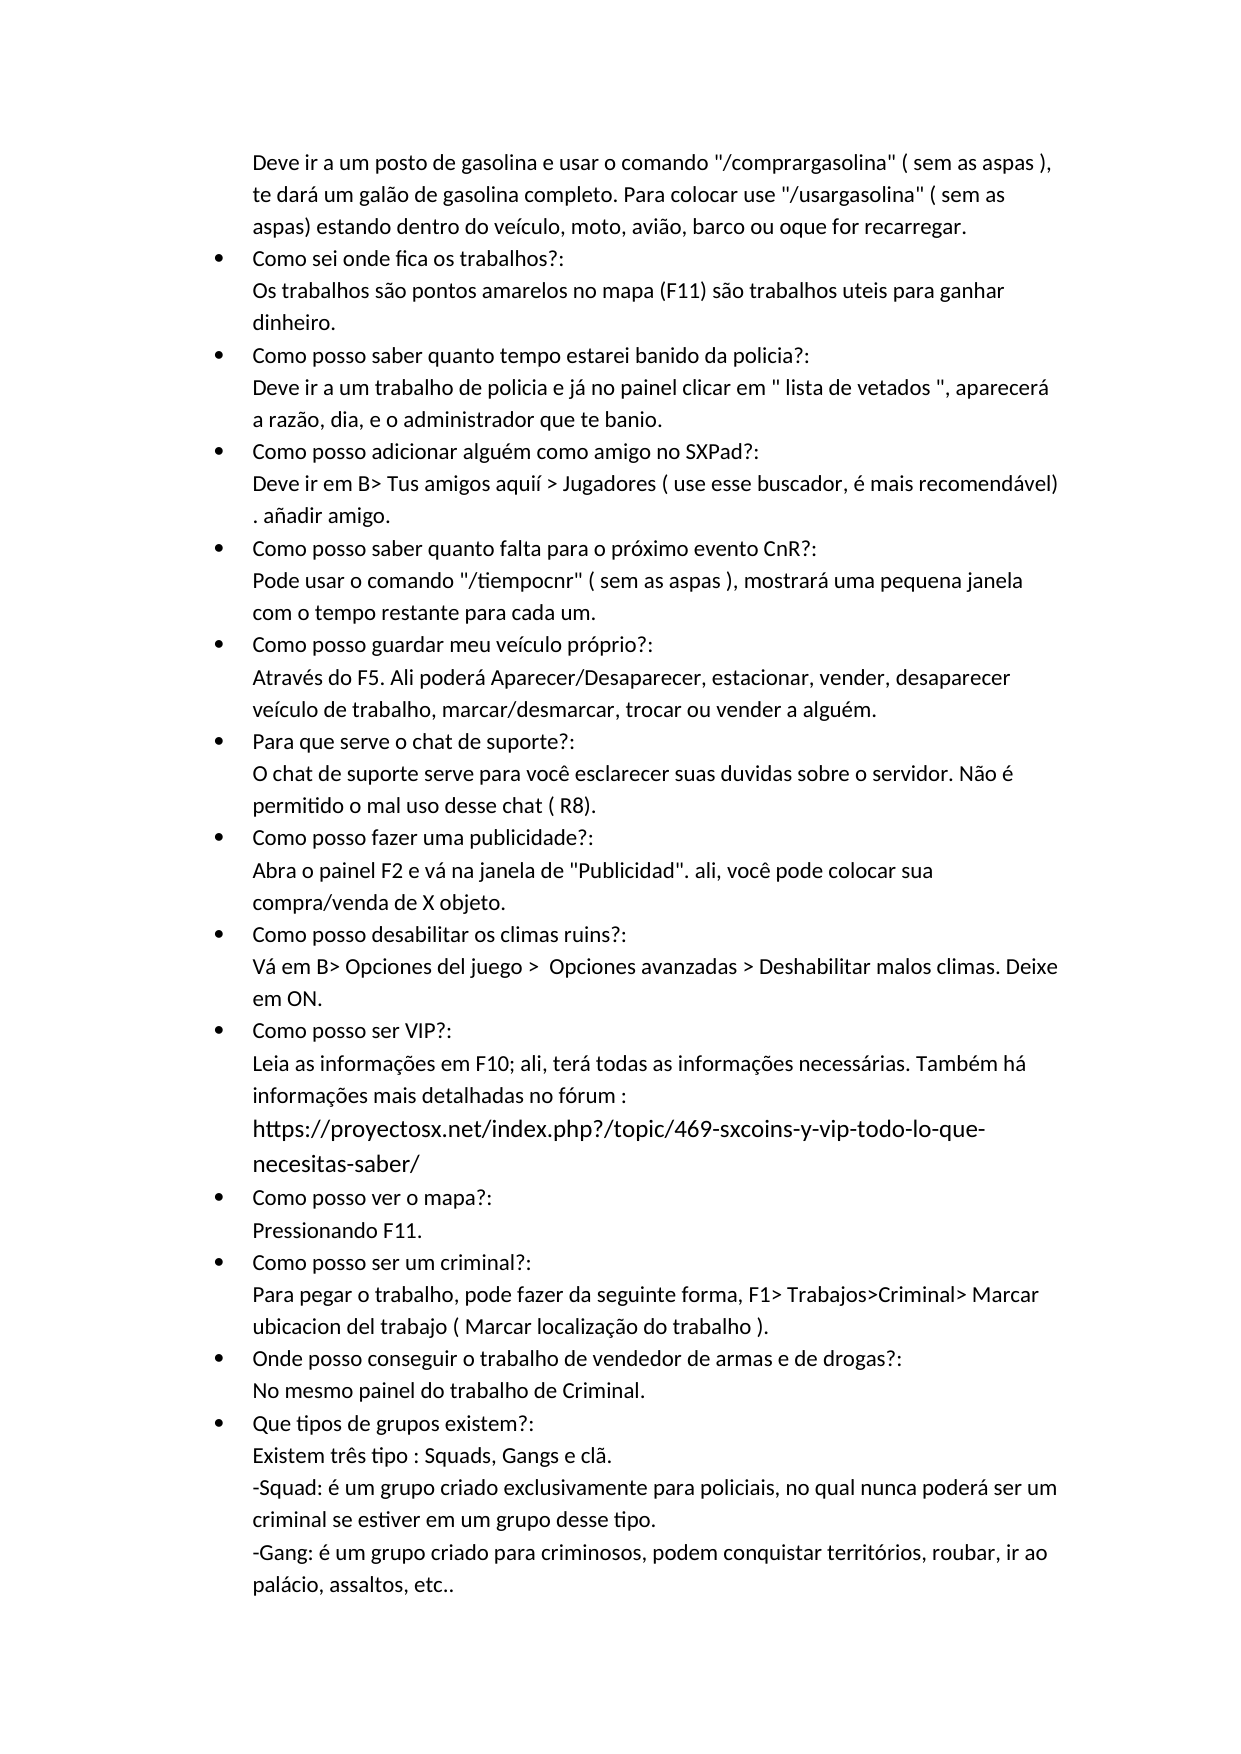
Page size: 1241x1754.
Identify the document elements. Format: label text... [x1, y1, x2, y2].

text Deve ir a um posto de gasolina e usar o comando "/comprargasolina" ( sem as aspas ), te dará um galão de gasolina completo. Para colocar use "/usargasolina" ( sem as aspas) estando dentro do veículo, moto, avião, barco ou oque for recarregar. [252, 148, 1063, 240]
list Onde posso conseguir o trabalho de vendedor de armas e de drogas?: [215, 1344, 1063, 1372]
list Para que serve o chat de suporte?: [215, 727, 1063, 755]
text O chat de suporte serve para você esclarecer suas duvidas sobre o servidor. Não é permitido o mal uso desse chat ( R8). [252, 759, 1063, 819]
text Para pegar o trabalho, pode fazer da seguinte forma, F1> Trabajos>Criminal> Marcar ubicacion del trabajo ( Marcar localização do trabalho ). [252, 1280, 1063, 1340]
list Como posso ser um criminal?: [215, 1248, 1063, 1276]
list Como posso guardar meu veículo próprio?: [215, 630, 1063, 658]
text Os trabalhos são pontos amarelos no mapa (F11) são trabalhos uteis para ganhar dinheiro. [252, 276, 1063, 337]
list Como posso ver o mapa?: [215, 1183, 1063, 1212]
text No mesmo painel do trabalho de Criminal. [252, 1377, 1063, 1405]
list Como posso saber quanto tempo estarei banido da policia?: [215, 341, 1063, 369]
list Como posso desabilitar os climas ruins?: [215, 920, 1063, 948]
text Pressionando F11. [252, 1216, 1063, 1244]
text Existem três tipo : Squads, Gangs e clã. [252, 1441, 1063, 1469]
list Como posso fazer uma publicidade?: [215, 823, 1063, 852]
text Deve ir em B> Tus amigos aquií > Jugadores ( use esse buscador, é mais recomendável) . añadir amigo. [252, 469, 1063, 530]
list Como posso ser VIP?: [215, 1017, 1063, 1045]
list Como posso saber quanto falta para o próximo evento CnR?: [215, 534, 1063, 562]
list Como sei onde fica os trabalhos?: [215, 244, 1063, 272]
list Que tipos de grupos existem?: [215, 1409, 1063, 1437]
text Abra o painel F2 e vá na janela de "Publicidad". ali, você pode colocar sua compra/venda de X objeto. [252, 856, 1063, 916]
text Pode usar o comando "/tiempocnr" ( sem as aspas ), mostrará uma pequena janela com o tempo restante para cada um. [252, 566, 1063, 626]
text -Squad: é um grupo criado exclusivamente para policiais, no qual nunca poderá ser um criminal se estiver em um grupo desse tipo. [252, 1473, 1063, 1533]
text Através do F5. Ali poderá Aparecer/Desaparecer, estacionar, vender, desaparecer veículo de trabalho, marcar/desmarcar, trocar ou vender a alguém. [252, 663, 1063, 723]
text Vá em B> Opciones del juego > Opciones avanzadas > Deshabilitar malos climas. Deixe em ON. [252, 952, 1063, 1012]
text Deve ir a um trabalho de policia e já no painel clicar em " lista de vetados ", aparecerá a razão, dia, e o administrador que te banio. [252, 373, 1063, 433]
list Como posso adicionar alguém como amigo no SXPad?: [215, 437, 1063, 465]
text Leia as informações em F10; ali, terá todas as informações necessárias. Também há informações mais detalhadas no fórum : https://proyectosx.net/index.php?/topic/469-sxcoins-y-vip-todo-lo-que-necesitas-saber/ [252, 1049, 1063, 1179]
text -Gang: é um grupo criado para criminosos, podem conquistar territórios, roubar, ir ao palácio, assaltos, etc.. [252, 1538, 1063, 1598]
